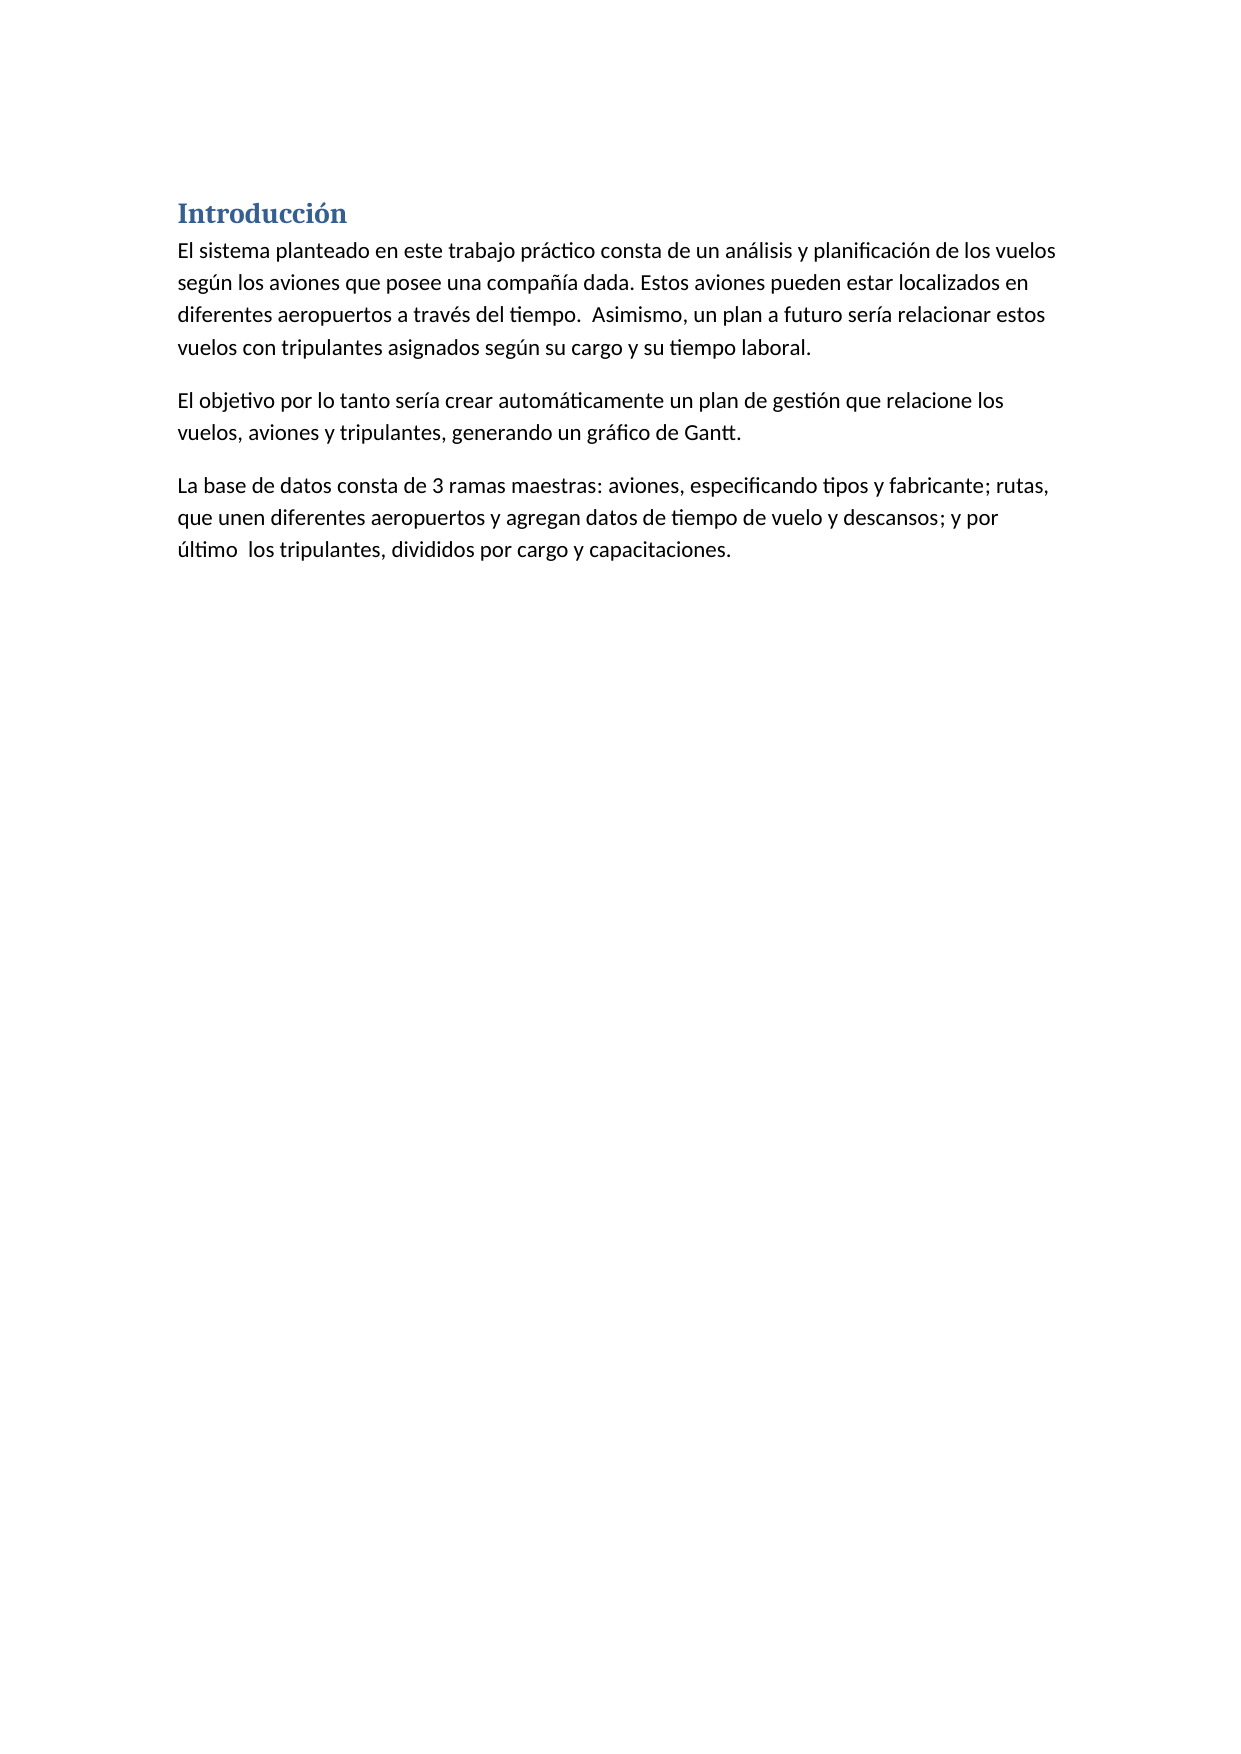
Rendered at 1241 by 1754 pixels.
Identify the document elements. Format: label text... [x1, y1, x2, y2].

subtitle Introducción [177, 198, 1063, 231]
text El sistema planteado en este trabajo práctico consta de un análisis y planificación de los vuelos según los aviones que posee una compañía dada. Estos aviones pueden estar localizados en diferentes aeropuertos a través del tiempo. Asimismo, un plan a futuro sería relacionar estos vuelos con tripulantes asignados según su cargo y su tiempo laboral. [177, 236, 1063, 361]
text El objetivo por lo tanto sería crear automáticamente un plan de gestión que relacione los vuelos, aviones y tripulantes, generando un gráfico de Gantt. [177, 386, 1063, 446]
text La base de datos consta de 3 ramas maestras: aviones, especificando tipos y fabricante; rutas, que unen diferentes aeropuertos y agregan datos de tiempo de vuelo y descansos; y por último los tripulantes, divididos por cargo y capacitaciones. [177, 471, 1063, 563]
